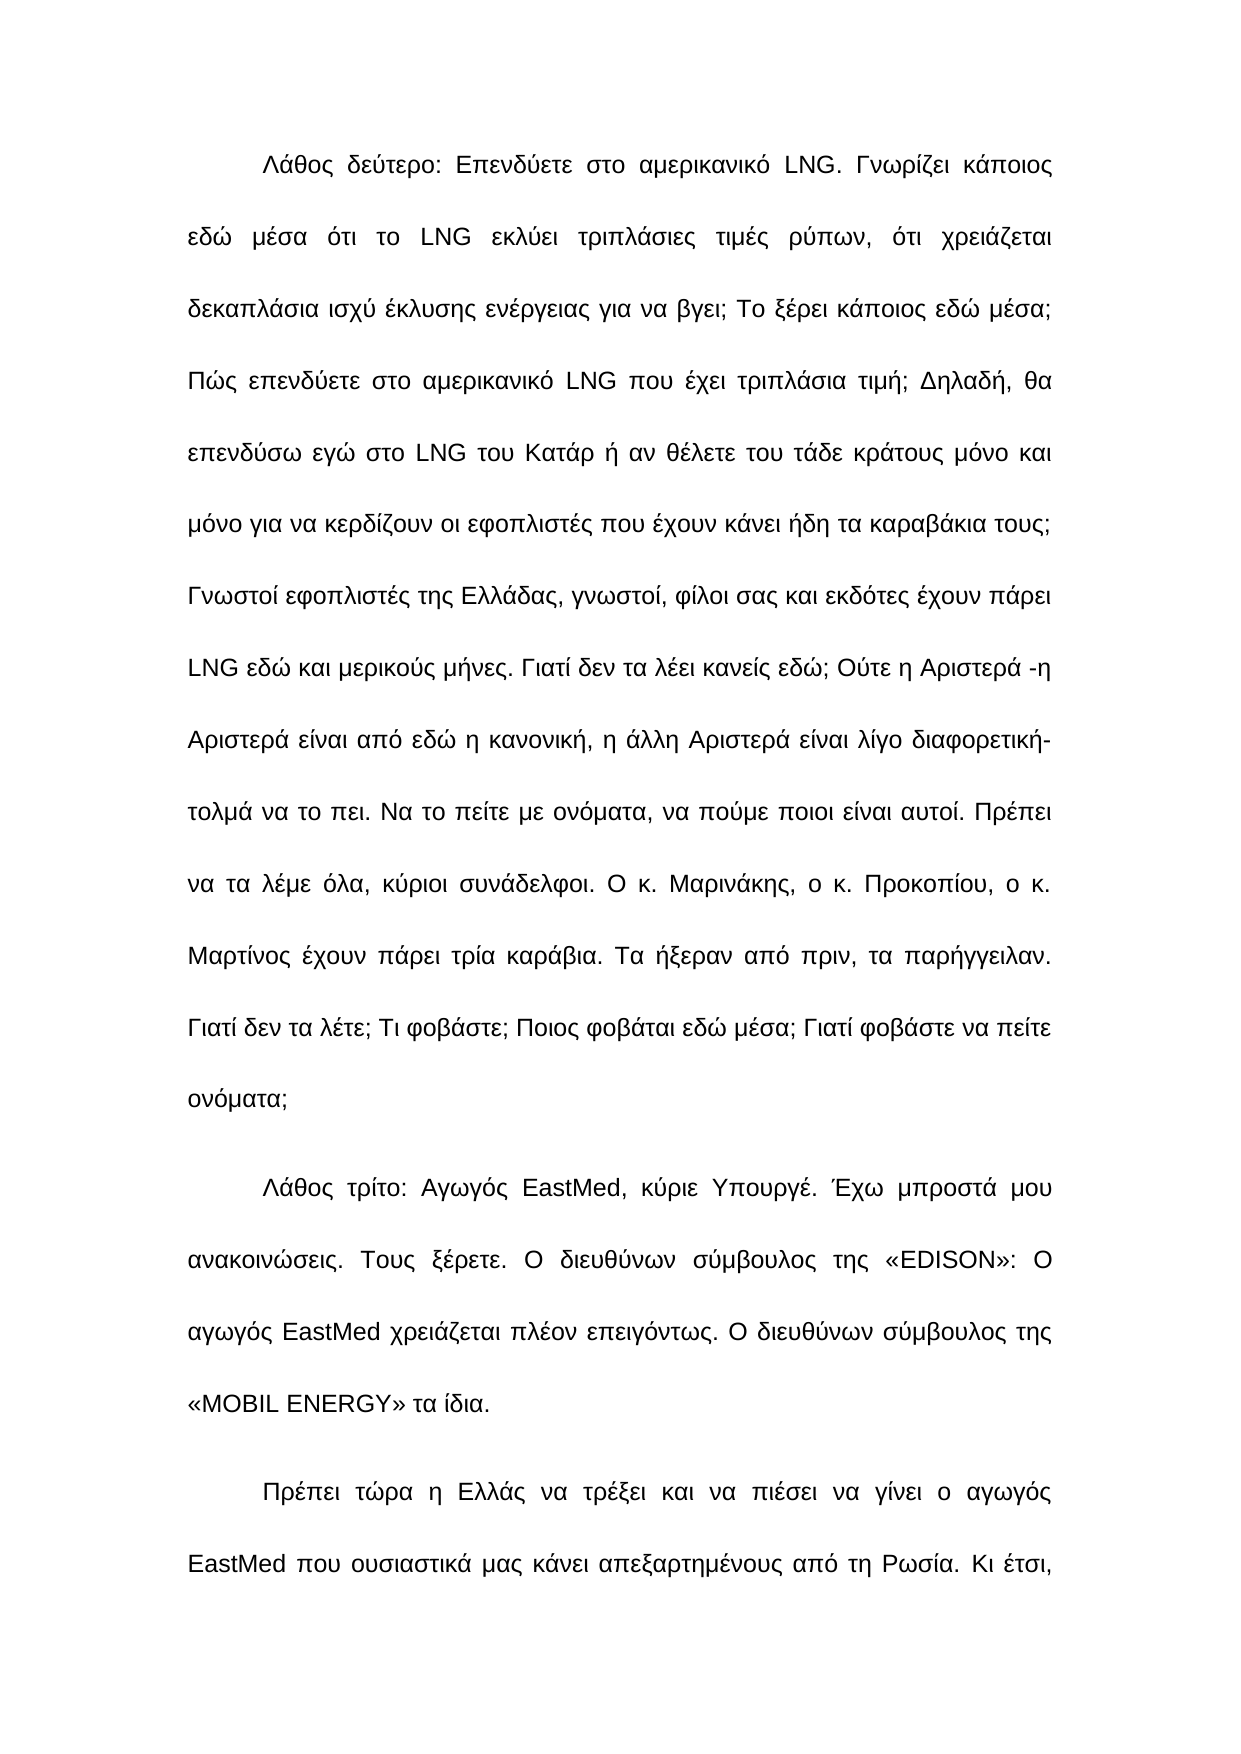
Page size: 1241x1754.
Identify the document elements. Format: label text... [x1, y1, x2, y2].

text Λάθος τρίτο: Αγωγός EastMed, κύριε Υπουργέ. Έχω μπροστά μου ανακοινώσεις. Τους ξέρετε. Ο διευθύνων σύμβουλος της «EDISON»: Ο αγωγός EastMed χρειάζεται πλέον επειγόντως. Ο διευθύνων σύμβουλος της «MOBIL ENERGY» τα ίδια. [187, 1173, 1053, 1417]
text Λάθος δεύτερο: Επενδύετε στο αμερικανικό LNG. Γνωρίζει κάποιος εδώ μέσα ότι το LNG εκλύει τριπλάσιες τιμές ρύπων, ότι χρειάζεται δεκαπλάσια ισχύ έκλυσης ενέργειας για να βγει; Το ξέρει κάποιος εδώ μέσα; Πώς επενδύετε στο αμερικανικό LNG που έχει τριπλάσια τιμή; Δηλαδή, θα επενδύσω εγώ στο LNG του Κατάρ ή αν θέλετε του τάδε κράτους μόνο και μόνο για να κερδίζουν οι εφοπλιστές που έχουν κάνει ήδη τα καραβάκια τους; Γνωστοί εφοπλιστές της Ελλάδας, γνωστοί, φίλοι σας και εκδότες έχουν πάρει LNG εδώ και μερικούς μήνες. Γιατί δεν τα λέει κανείς εδώ; Ούτε η Αριστερά -η Αριστερά είναι από εδώ η κανονική, η άλλη Αριστερά είναι λίγο διαφορετική- τολμά να το πει. Να το πείτε με ονόματα, να πούμε ποιοι είναι αυτοί. Πρέπει να τα λέμε όλα, κύριοι συνάδελφοι. Ο κ. Μαρινάκης, ο κ. Προκοπίου, ο κ. Μαρτίνος έχουν πάρει τρία καράβια. Τα ήξεραν από πριν, τα παρήγγειλαν. Γιατί δεν τα λέτε; Τι φοβάστε; Ποιος φοβάται εδώ μέσα; Γιατί φοβάστε να πείτε ονόματα; [187, 150, 1053, 1113]
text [187, 1477, 1053, 1578]
